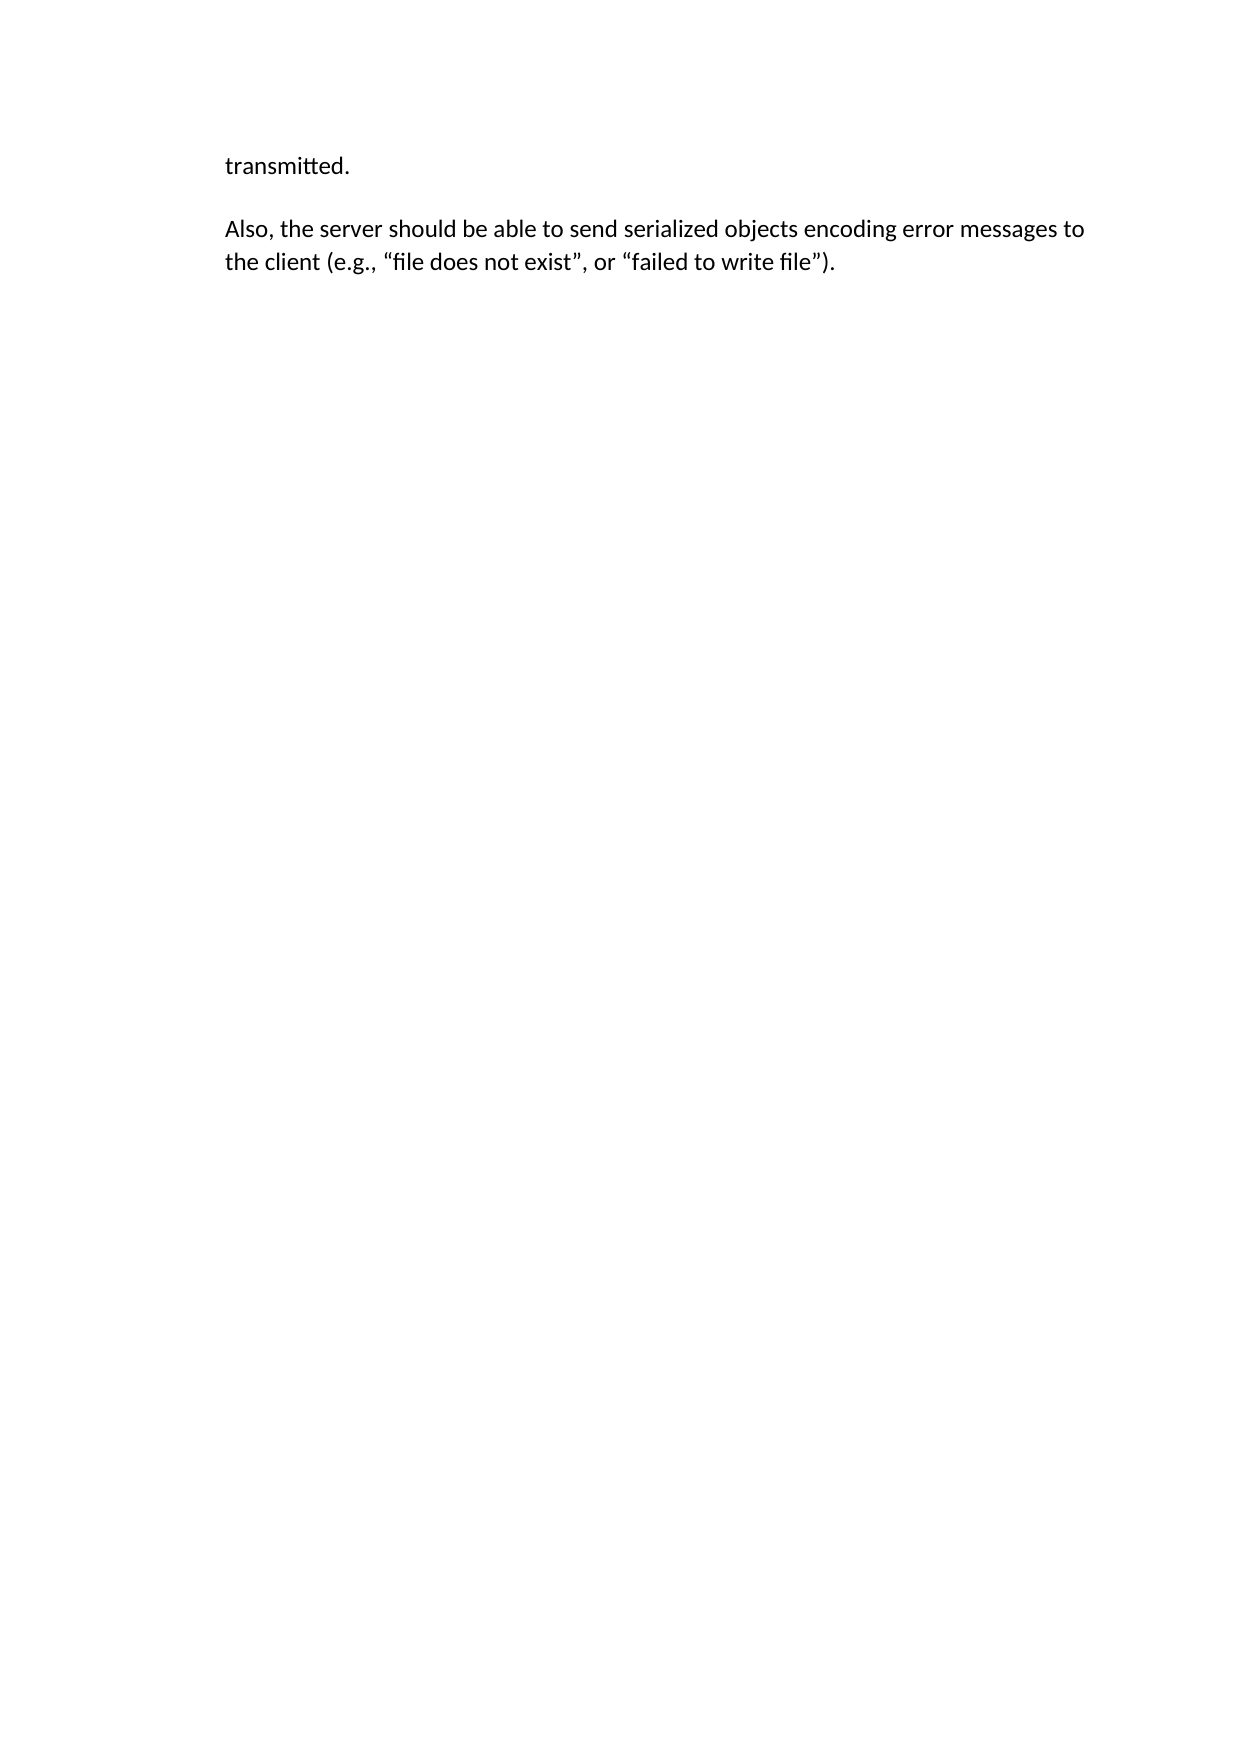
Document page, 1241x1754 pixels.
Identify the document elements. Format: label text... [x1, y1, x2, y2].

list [225, 150, 1090, 211]
list Also, the server should be able to send serialized objects encoding error messages to the client (e.g., “file does not exist”, or “failed to write file”). [225, 213, 1090, 276]
